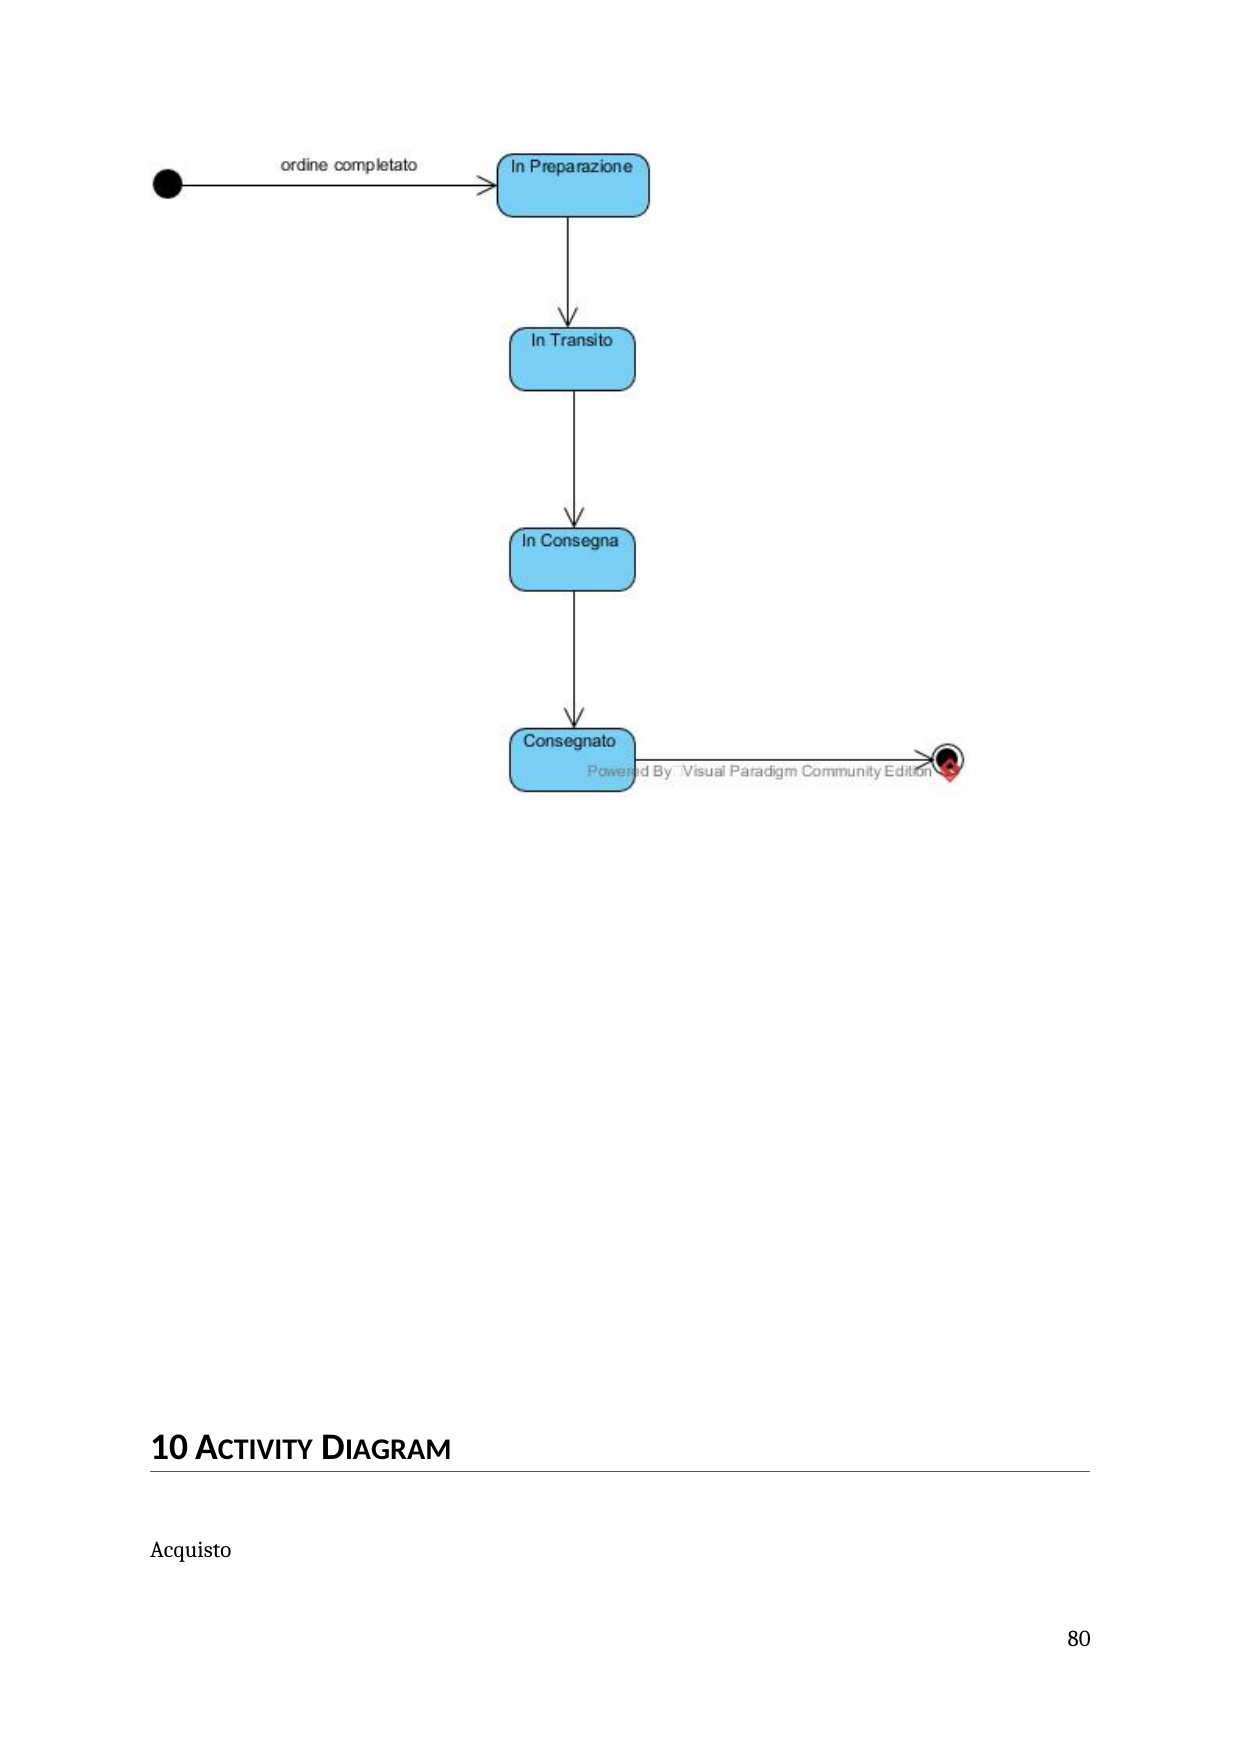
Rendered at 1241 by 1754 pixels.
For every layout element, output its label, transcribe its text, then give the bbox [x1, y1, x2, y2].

subtitle Activity Diagram [150, 1423, 1090, 1471]
text Acquisto [150, 1537, 1090, 1563]
picture [150, 150, 969, 797]
